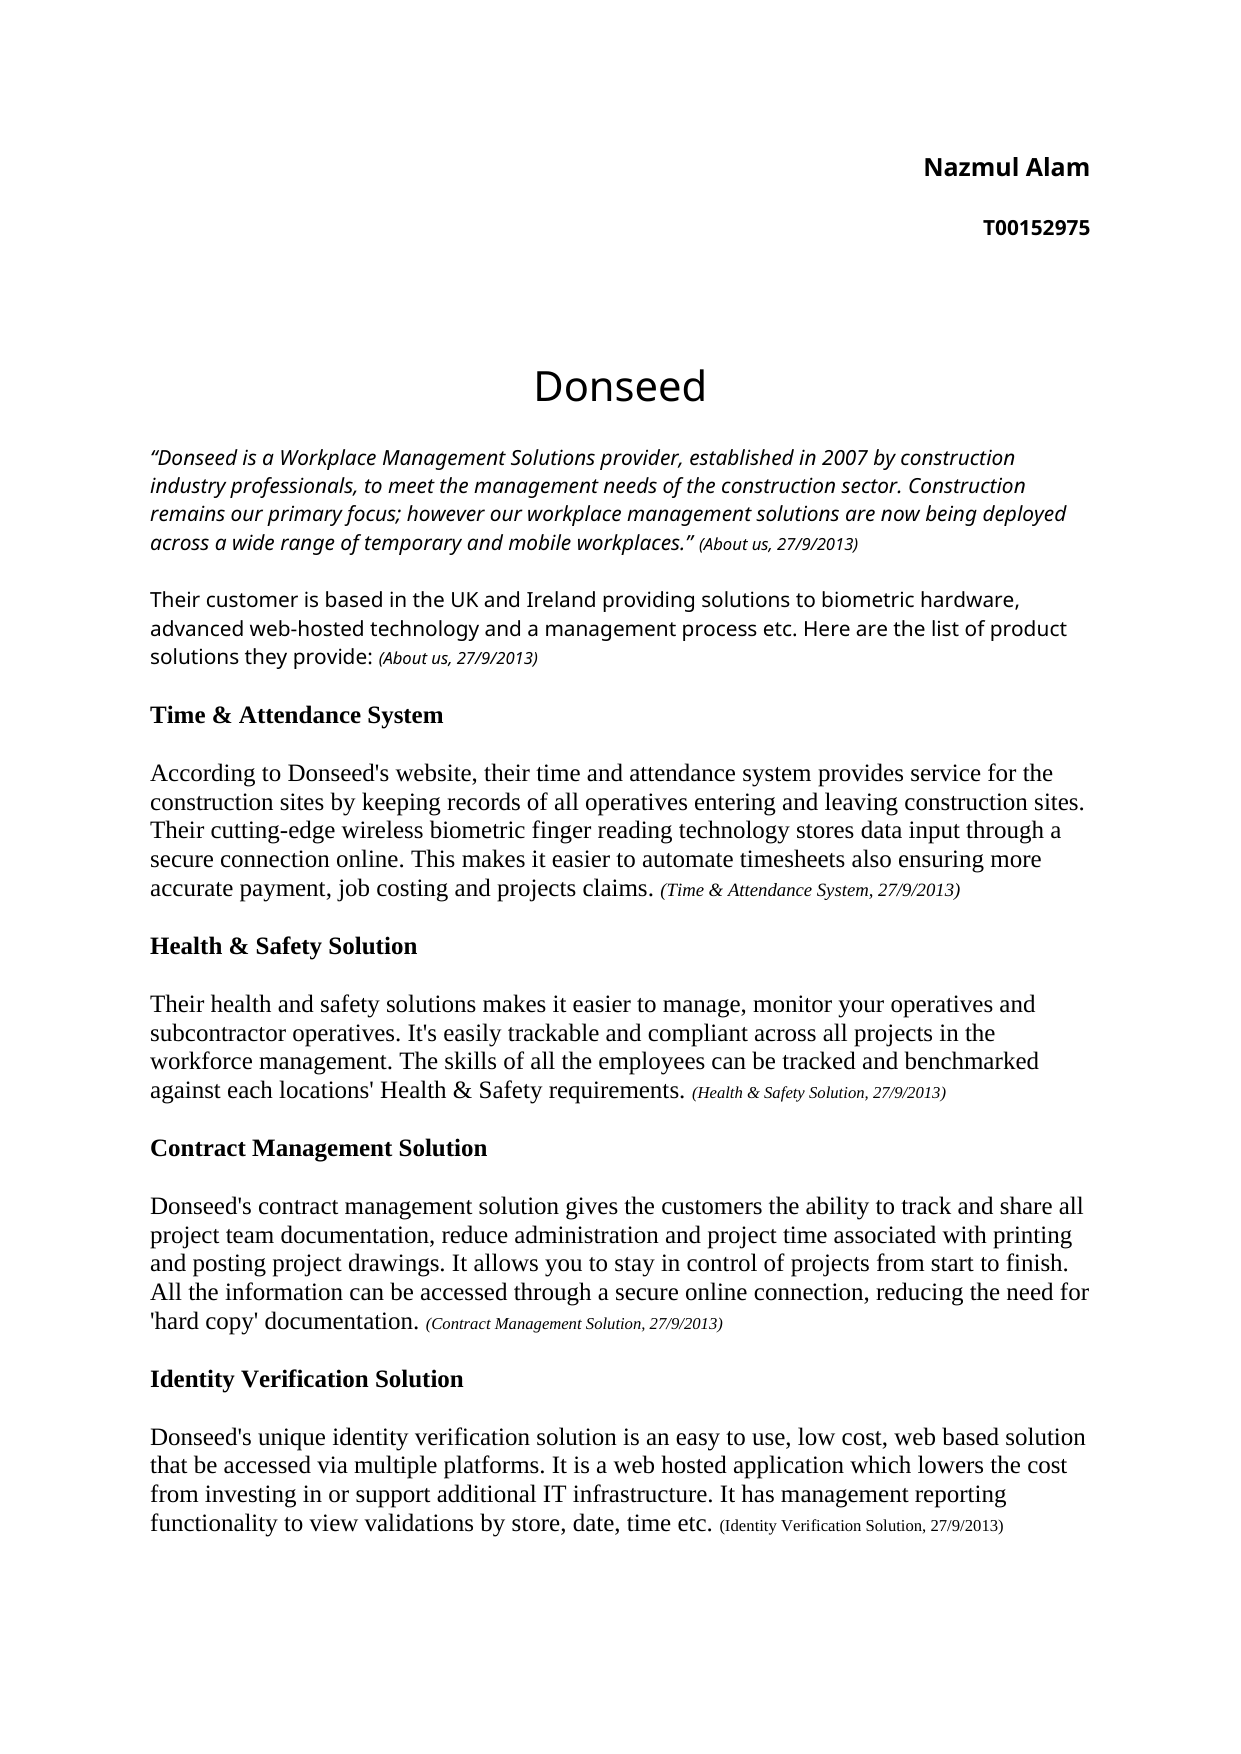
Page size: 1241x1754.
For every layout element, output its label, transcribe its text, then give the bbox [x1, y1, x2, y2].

text T00152975 [150, 213, 1090, 242]
text According to Donseed's website, their time and attendance system provides service for the construction sites by keeping records of all operatives entering and leaving construction sites. Their cutting-edge wireless biometric finger reading technology stores data input through a secure connection online. This makes it easier to automate timesheets also ensuring more accurate payment, job costing and projects claims. (Time & Attendance System, 27/9/2013) [150, 758, 1090, 902]
text Their customer is based in the UK and Ireland providing solutions to biometric hardware, advanced web-hosted technology and a management process etc. Here are the list of product solutions they provide: (About us, 27/9/2013) [150, 586, 1090, 671]
text Identity Verification Solution [150, 1364, 1090, 1393]
text Nazmul Alam [150, 150, 1090, 184]
text Donseed's unique identity verification solution is an easy to use, low cost, web based solution that be accessed via multiple platforms. It is a web hosted application which lowers the cost from investing in or support additional IT infrastructure. It has management reporting functionality to view validations by store, date, time etc. (Identity Verification Solution, 27/9/2013) [150, 1422, 1090, 1537]
text Their health and safety solutions makes it easier to manage, monitor your operatives and subcontractor operatives. It's easily trackable and compliant across all projects in the workforce management. The skills of all the employees can be tracked and benchmarked against each locations' Health & Safety requirements. (Health & Safety Solution, 27/9/2013) [150, 989, 1090, 1104]
text Time & Attendance System [150, 700, 1090, 729]
text Health & Safety Solution [150, 931, 1090, 960]
text Contract Management Solution [150, 1133, 1090, 1162]
text “Donseed is a Workplace Management Solutions provider, established in 2007 by construction industry professionals, to meet the management needs of the construction sector. Construction remains our primary focus; however our workplace management solutions are now being deployed across a wide range of temporary and mobile workplaces.” (About us, 27/9/2013) [150, 443, 1090, 556]
text Donseed's contract management solution gives the customers the ability to track and share all project team documentation, reduce administration and project time associated with printing and posting project drawings. It allows you to stay in control of projects from start to finish. All the information can be accessed through a secure online connection, reducing the need for 'hard copy' documentation. (Contract Management Solution, 27/9/2013) [150, 1191, 1090, 1335]
text Donseed [150, 357, 1090, 413]
